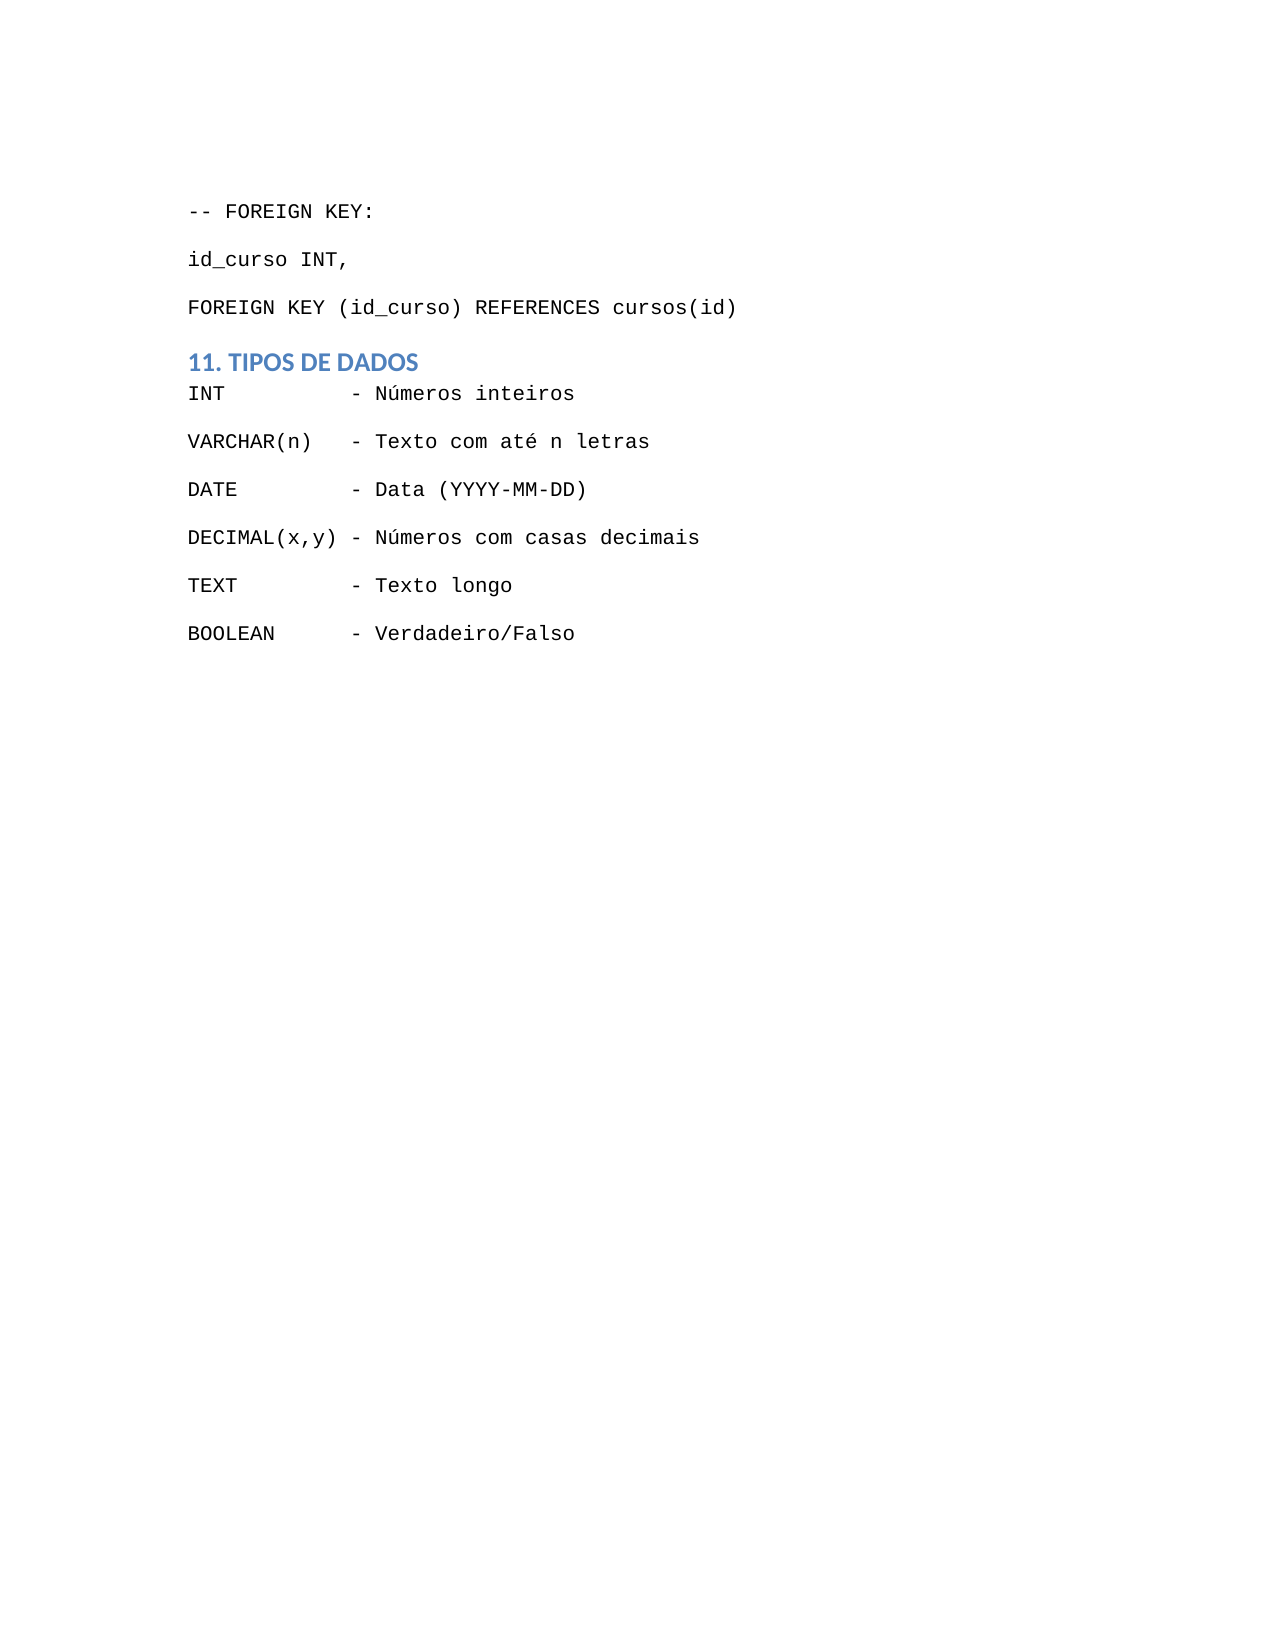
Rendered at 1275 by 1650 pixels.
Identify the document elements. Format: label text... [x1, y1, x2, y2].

text -- FOREIGN KEY: [187, 201, 1087, 225]
text id_curso INT, [187, 249, 1087, 273]
text TEXT - Texto longo [187, 575, 1087, 599]
text DECIMAL(x,y) - Números com casas decimais [187, 527, 1087, 551]
text DATE - Data (YYYY-MM-DD) [187, 479, 1087, 503]
subtitle 11. TIPOS DE DADOS [187, 345, 1087, 378]
text BOOLEAN - Verdadeiro/Falso [187, 623, 1087, 647]
text FOREIGN KEY (id_curso) REFERENCES cursos(id) [187, 297, 1087, 321]
text VARCHAR(n) - Texto com até n letras [187, 431, 1087, 455]
text INT - Números inteiros [187, 383, 1087, 407]
